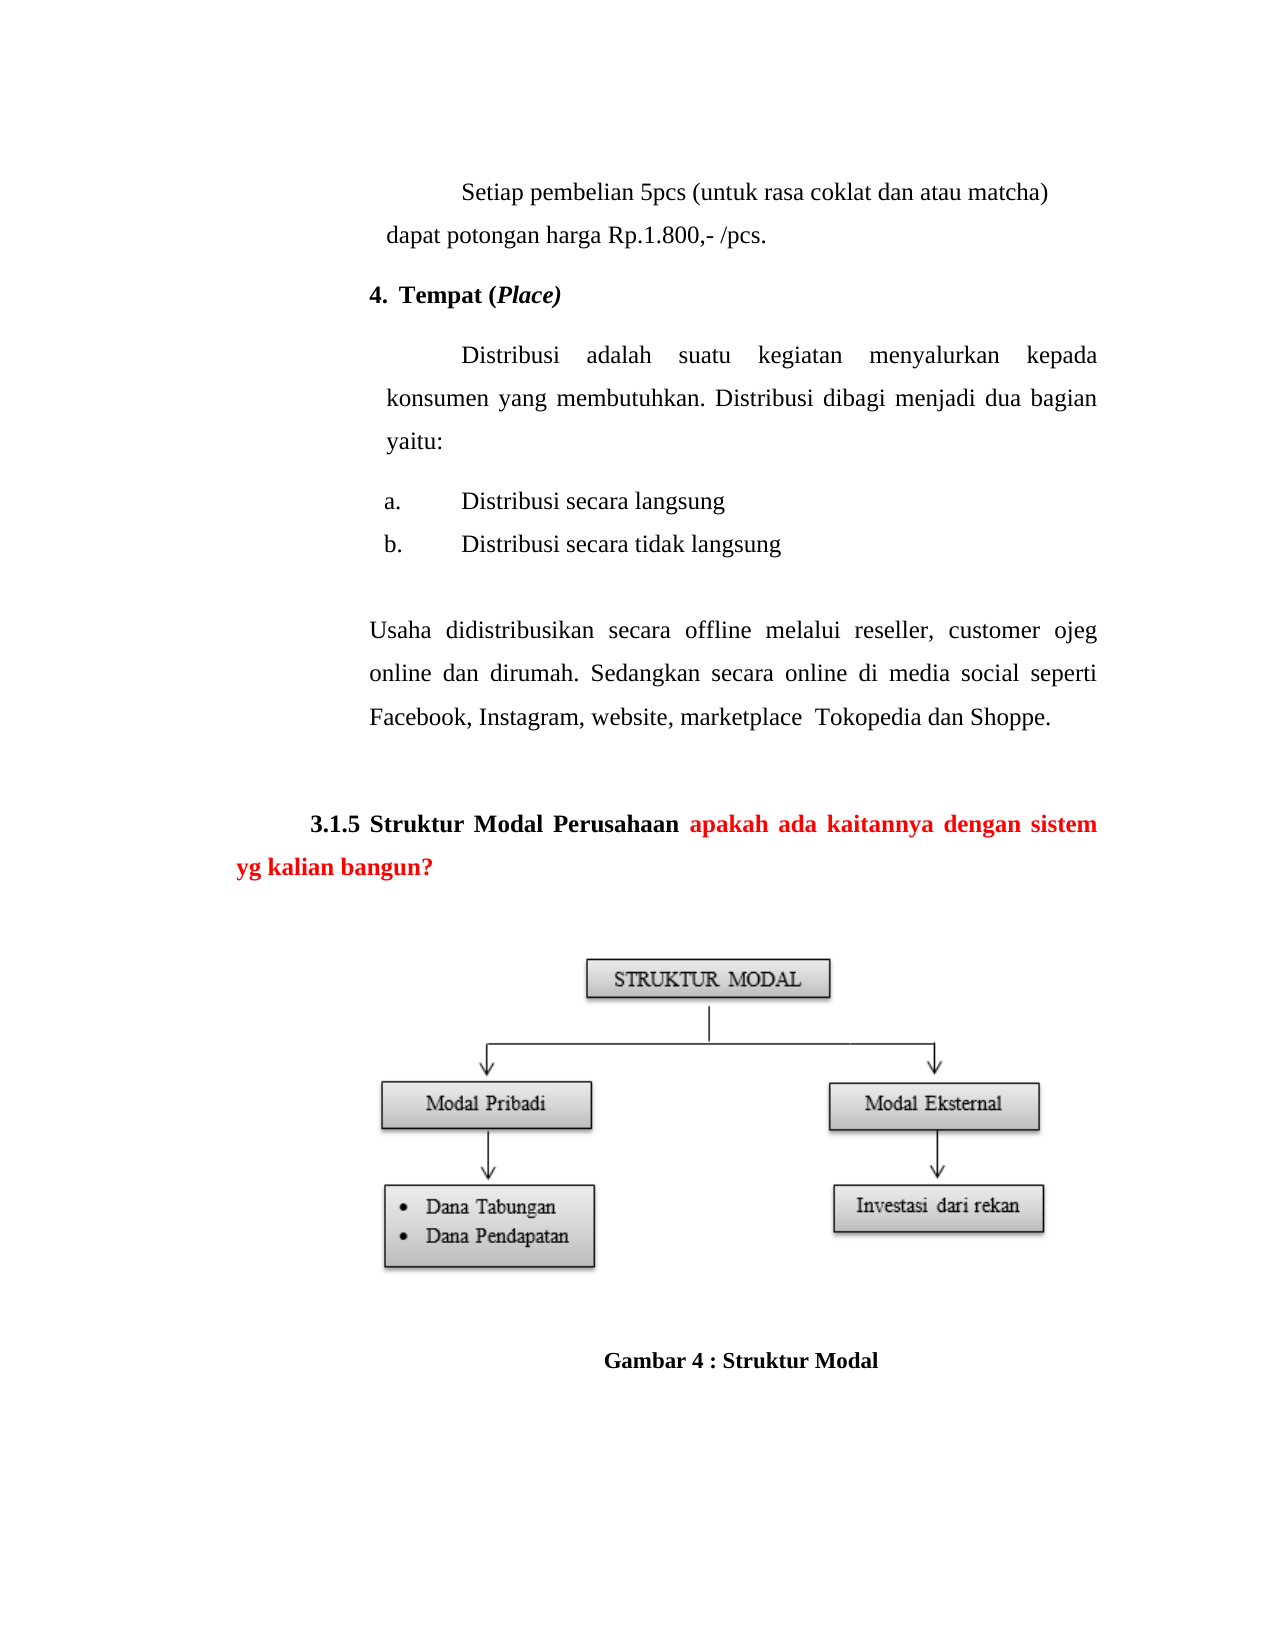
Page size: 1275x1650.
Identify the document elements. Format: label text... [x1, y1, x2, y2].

text 3.1.5 Struktur Modal Perusahaan apakah ada kaitannya dengan sistem yg kalian bangun? [236, 809, 1098, 881]
list Distribusi secara tidak langsung [384, 529, 1098, 558]
list Tempat (Place) [369, 280, 1098, 309]
text Distribusi adalah suatu kegiatan menyalurkan kepada konsumen yang membutuhkan. Distribusi dibagi menjadi dua bagian yaitu: [386, 340, 1098, 455]
list Distribusi secara langsung [384, 486, 1098, 515]
list Gambar 4 : Struktur Modal [384, 1347, 1098, 1373]
list Usaha didistribusikan secara offline melalui reseller, customer ojeg online dan dirumah. Sedangkan secara online di media social seperti Facebook, Instagram, website, marketplace Tokopedia dan Shoppe. [369, 615, 1098, 730]
picture [274, 940, 1136, 1310]
list Setiap pembelian 5pcs (untuk rasa coklat dan atau matcha) dapat potongan harga Rp.1.800,- /pcs. [386, 177, 1098, 249]
